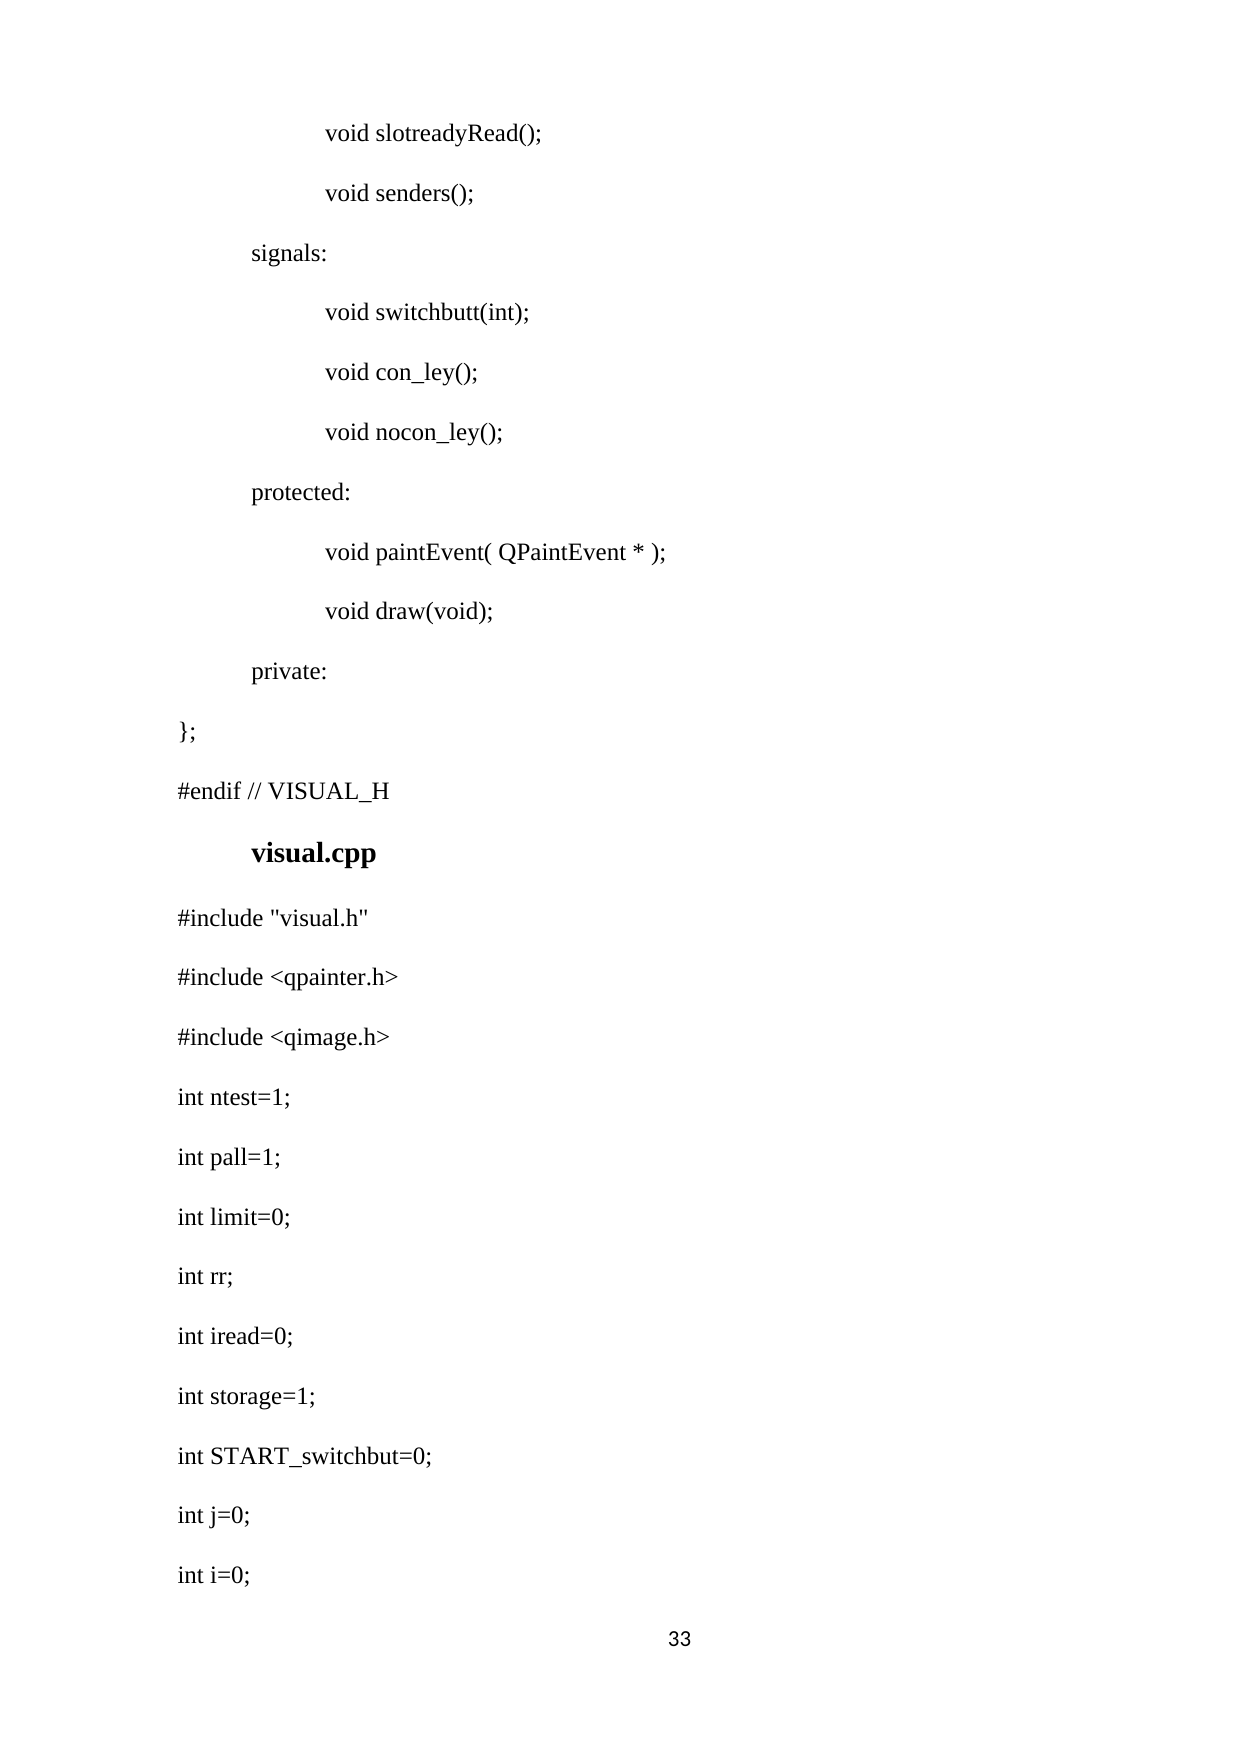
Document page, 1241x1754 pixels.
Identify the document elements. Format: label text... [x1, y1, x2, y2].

text protected: [177, 477, 1181, 506]
text int limit=0; [177, 1202, 1181, 1230]
text int ntest=1; [177, 1082, 1181, 1111]
text #include <qpainter.h> [177, 962, 1181, 991]
text int START_switchbut=0; [177, 1441, 1181, 1469]
text int i=0; [177, 1560, 1181, 1589]
text int j=0; [177, 1501, 1181, 1529]
text void nocon_ley(); [177, 417, 1181, 446]
text int rr; [177, 1261, 1181, 1290]
text #include "visual.h" [177, 903, 1181, 931]
text void senders(); [177, 178, 1181, 207]
text int storage=1; [177, 1381, 1181, 1410]
text private: [177, 656, 1181, 685]
list visual.cpp [251, 836, 1181, 869]
text #endif // VISUAL_H [177, 776, 1181, 804]
text void slotreadyRead(); [177, 118, 1181, 147]
text void paintEvent( QPaintEvent * ); [177, 537, 1181, 565]
text void con_ley(); [177, 357, 1181, 386]
text int pall=1; [177, 1142, 1181, 1171]
text }; [177, 716, 1181, 745]
text int iread=0; [177, 1321, 1181, 1350]
text void switchbutt(int); [177, 297, 1181, 326]
text #include <qimage.h> [177, 1022, 1181, 1051]
text signals: [177, 238, 1181, 266]
text void draw(void); [177, 596, 1181, 625]
